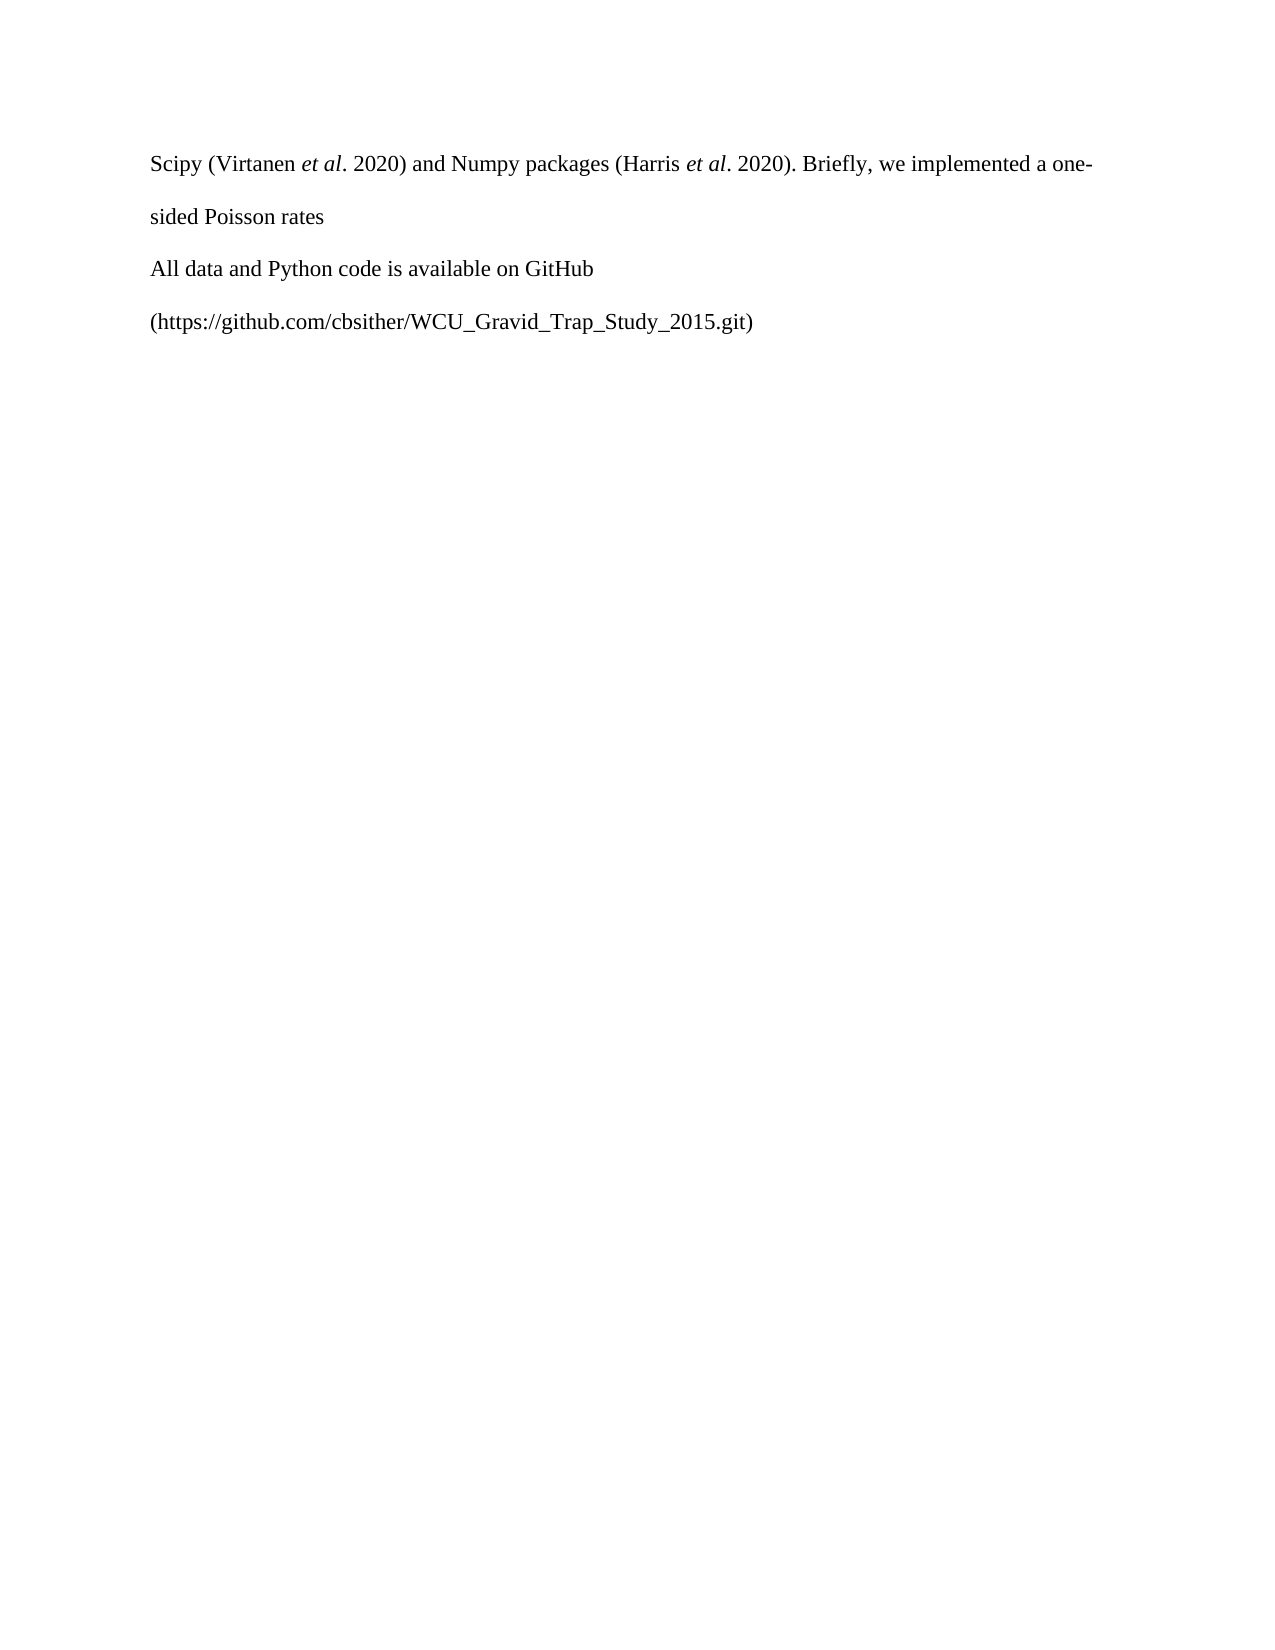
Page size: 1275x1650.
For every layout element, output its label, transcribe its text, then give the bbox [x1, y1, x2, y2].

text All data and Python code is available on GitHub (https://github.com/cbsither/WCU_Gravid_Trap_Study_2015.git) [150, 255, 1125, 334]
